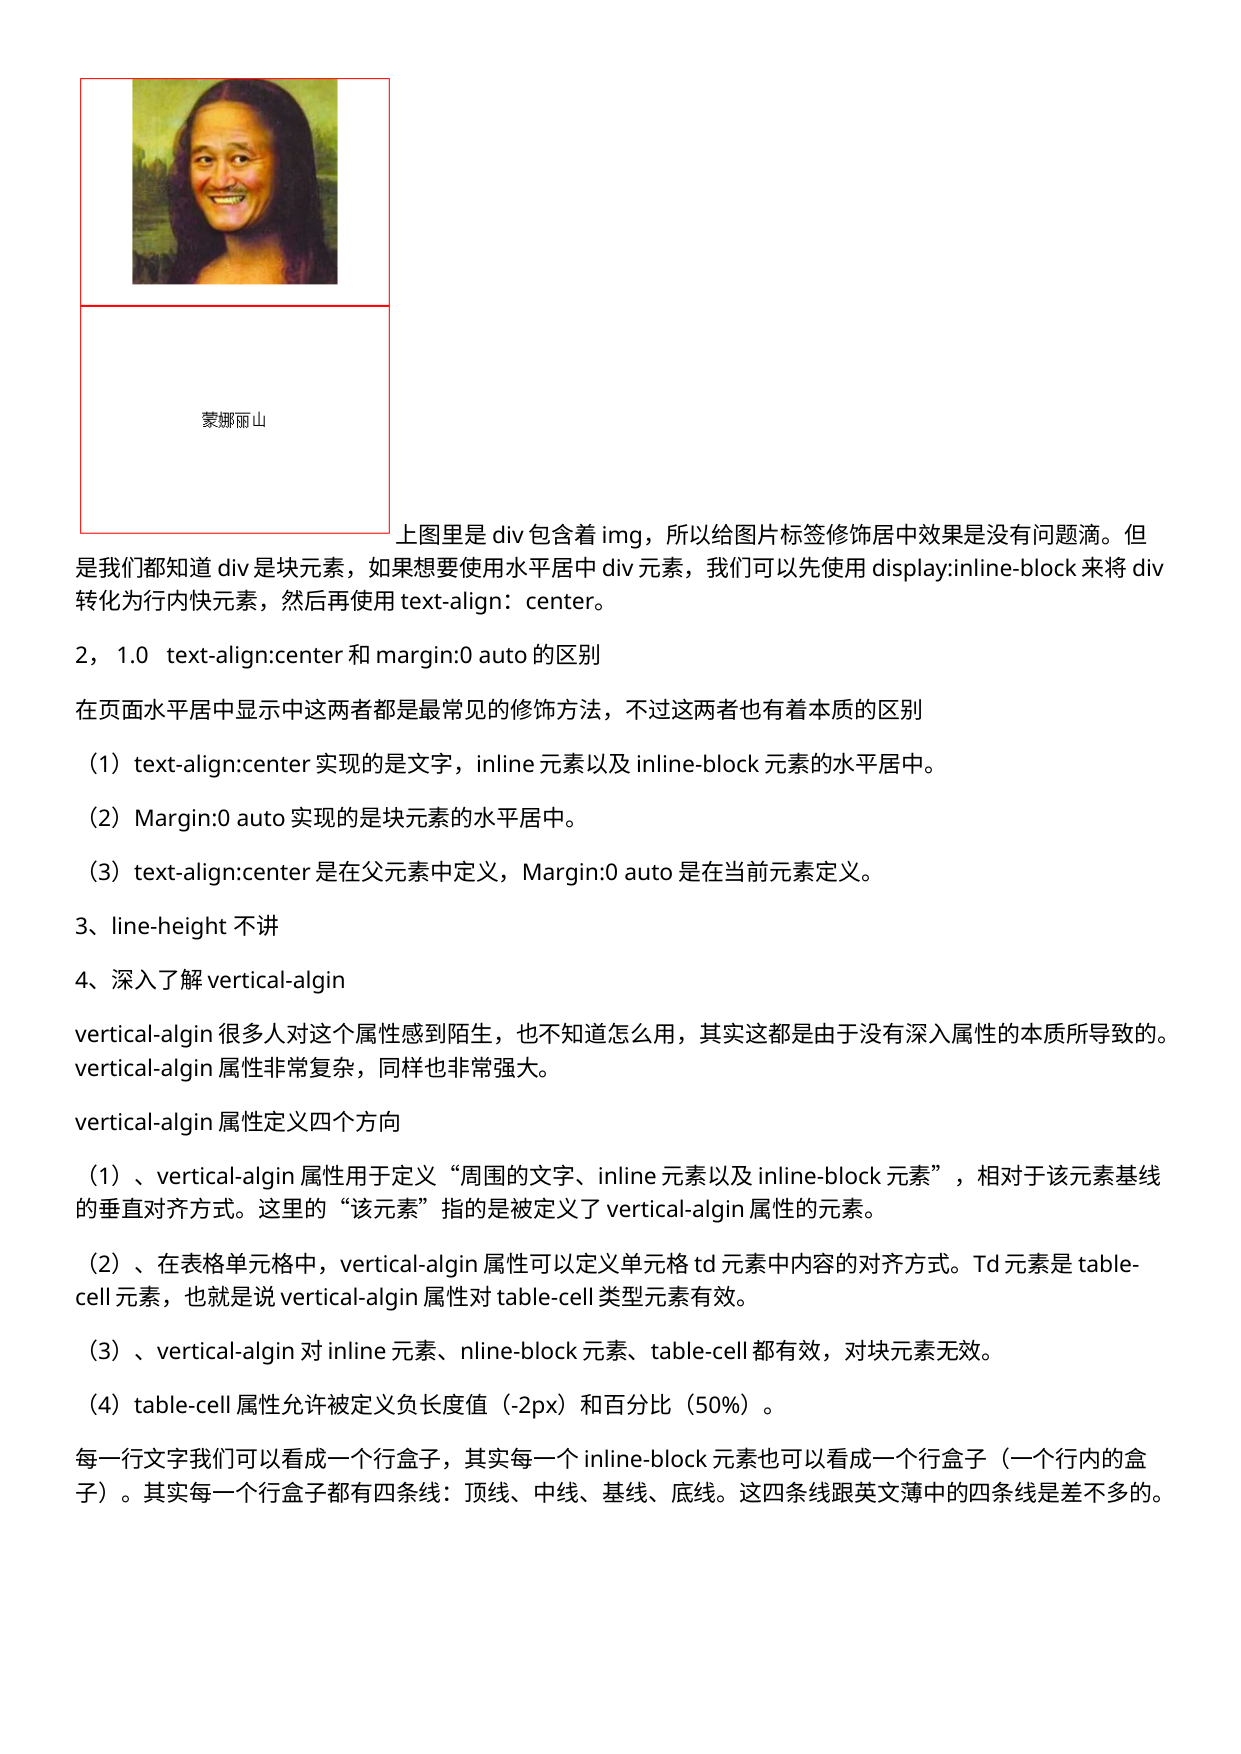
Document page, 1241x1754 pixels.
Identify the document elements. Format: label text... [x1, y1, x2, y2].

list Margin:0 auto实现的是块元素的水平居中。 [75, 800, 1165, 833]
list vertical-algin很多人对这个属性感到陌生，也不知道怎么用，其实这都是由于没有深入属性的本质所导致的。vertical-algin属性非常复杂，同样也非常强大。 [75, 1016, 1165, 1083]
list 、vertical-algin属性用于定义“周围的文字、inline元素以及inline-block元素”，相对于该元素基线的垂直对齐方式。这里的“该元素”指的是被定义了vertical-algin属性的元素。 [75, 1158, 1165, 1225]
list 、vertical-algin对inline元素、nline-block元素、table-cell都有效，对块元素无效。 [75, 1333, 1165, 1366]
picture [75, 75, 396, 543]
list 、在表格单元格中，vertical-algin属性可以定义单元格td元素中内容的对齐方式。Td元素是table-cell元素，也就是说vertical-algin属性对table-cell类型元素有效。 [75, 1246, 1165, 1312]
list 深入了解vertical-algin [75, 962, 1165, 996]
list 每一行文字我们可以看成一个行盒子，其实每一个inline-block元素也可以看成一个行盒子（一个行内的盒子）。其实每一个行盒子都有四条线：顶线、中线、基线、底线。这四条线跟英文薄中的四条线是差不多的。 [75, 1441, 1165, 1508]
list text-align:center是在父元素中定义，Margin:0 auto是在当前元素定义。 [75, 854, 1165, 887]
list 在页面水平居中显示中这两者都是最常见的修饰方法，不过这两者也有着本质的区别 [75, 691, 1165, 725]
list 2， 1.0 text-align:center和margin:0 auto的区别 [75, 637, 1165, 671]
list line-height 不讲 [75, 908, 1165, 941]
list table-cell属性允许被定义负长度值（-2px）和百分比（50%）。 [75, 1387, 1165, 1421]
list text-align:center实现的是文字，inline元素以及inline-block元素的水平居中。 [75, 746, 1165, 779]
list vertical-algin属性定义四个方向 [75, 1104, 1165, 1137]
